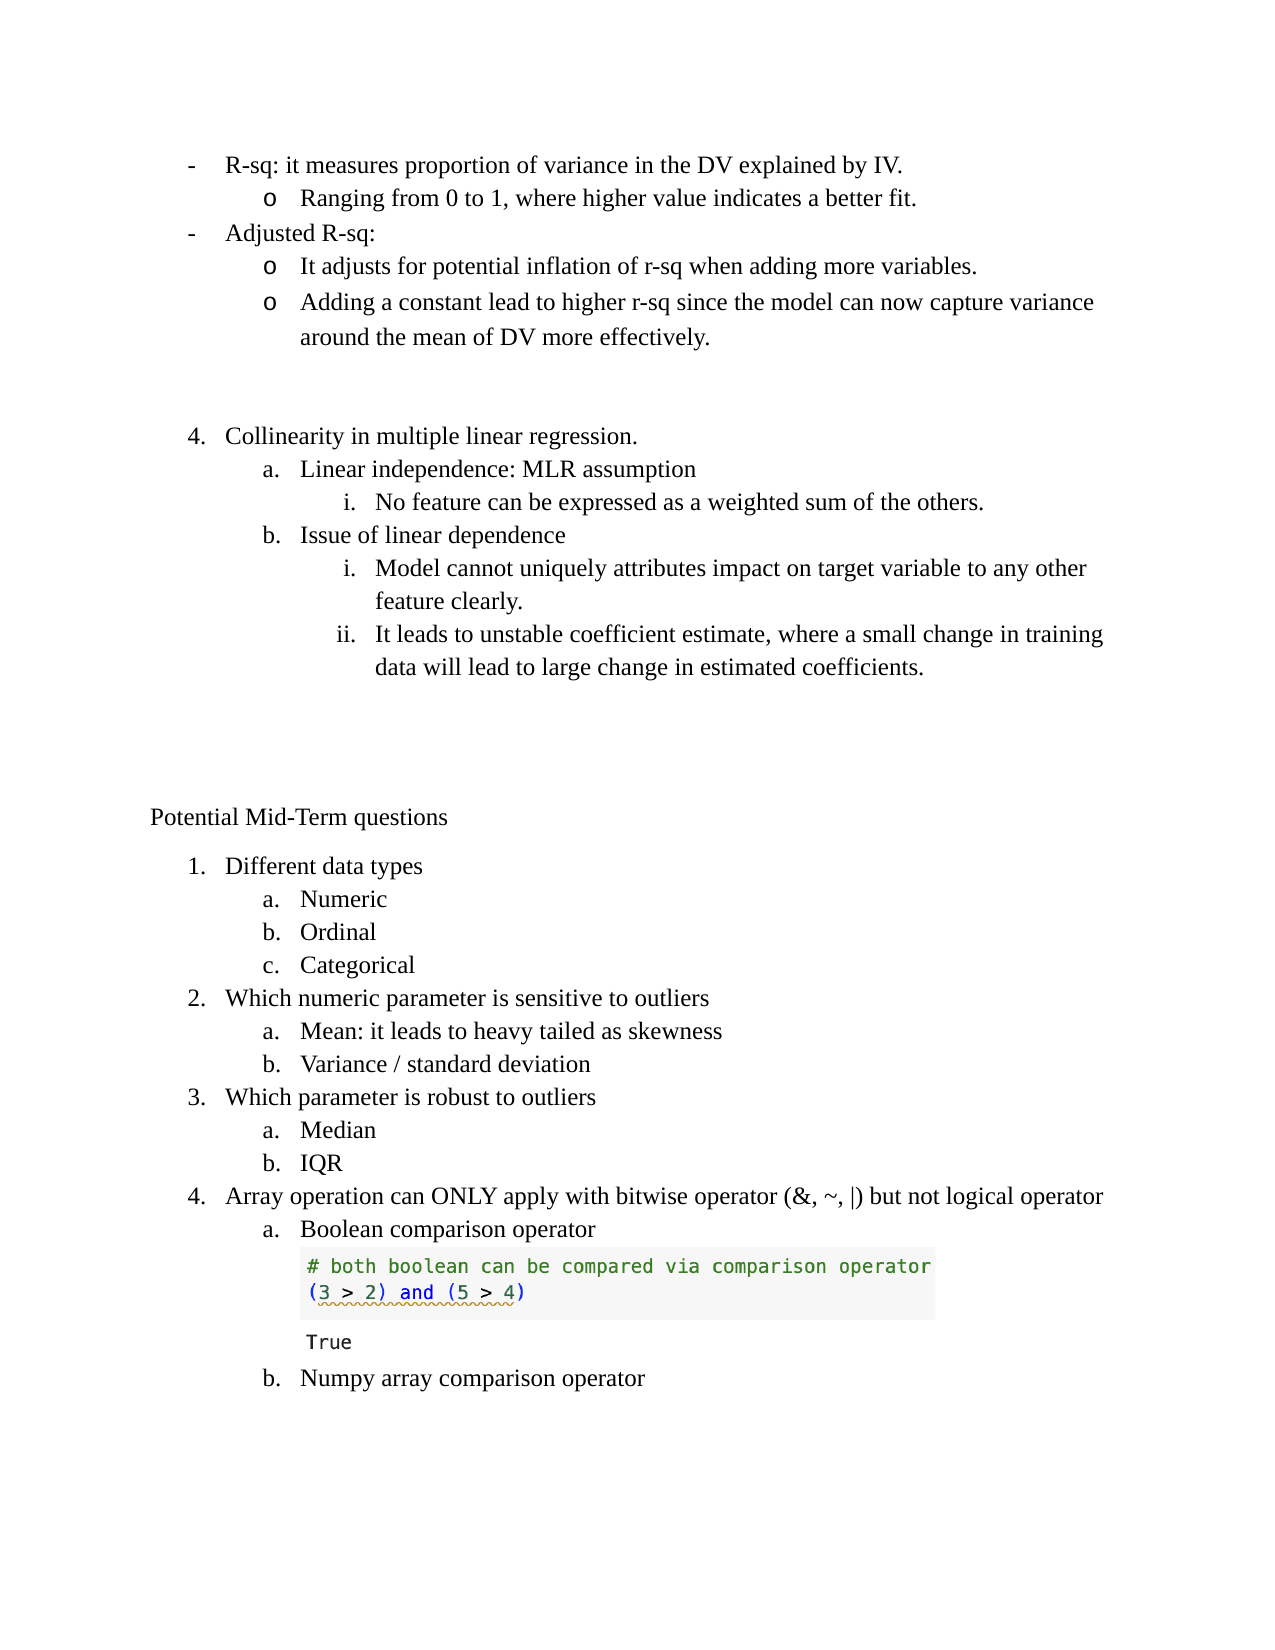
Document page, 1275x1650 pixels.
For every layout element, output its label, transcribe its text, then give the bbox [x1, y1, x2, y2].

list Mean: it leads to heavy tailed as skewness [262, 1016, 1125, 1045]
list Collinearity in multiple linear regression. [187, 421, 1125, 450]
list It leads to unstable coefficient estimate, where a small change in training data will lead to large change in estimated coefficients. [356, 619, 1125, 681]
list Adding a constant lead to higher r-sq since the model can now capture variance around the mean of DV more effectively. [262, 287, 1125, 351]
list It adjusts for potential inflation of r-sq when adding more variables. [262, 251, 1125, 282]
list No feature can be expressed as a weighted sum of the others. [356, 487, 1125, 516]
list Ordinal [262, 917, 1125, 946]
list Issue of linear dependence [262, 520, 1125, 549]
list Variance / standard deviation [262, 1049, 1125, 1078]
text Potential Mid-Term questions [150, 802, 1125, 830]
list Numeric [262, 884, 1125, 913]
list Model cannot uniquely attributes impact on target variable to any other feature clearly. [356, 553, 1125, 615]
list IQR [262, 1148, 1125, 1177]
list Which parameter is robust to outliers [187, 1082, 1125, 1111]
list Median [262, 1115, 1125, 1144]
list Boolean comparison operator [262, 1214, 1125, 1243]
list Adjusted R-sq: [187, 218, 1125, 247]
picture [300, 1247, 936, 1359]
list Numpy array comparison operator [262, 1363, 1125, 1392]
list Ranging from 0 to 1, where higher value indicates a better fit. [262, 183, 1125, 214]
list Different data types [187, 851, 1125, 880]
list R-sq: it measures proportion of variance in the DV explained by IV. [187, 150, 1125, 179]
list Categorical [262, 950, 1125, 979]
list Array operation can ONLY apply with bitwise operator (&, ~, |) but not logical operator [187, 1181, 1125, 1210]
list Which numeric parameter is sensitive to outliers [187, 983, 1125, 1012]
list Linear independence: MLR assumption [262, 454, 1125, 483]
